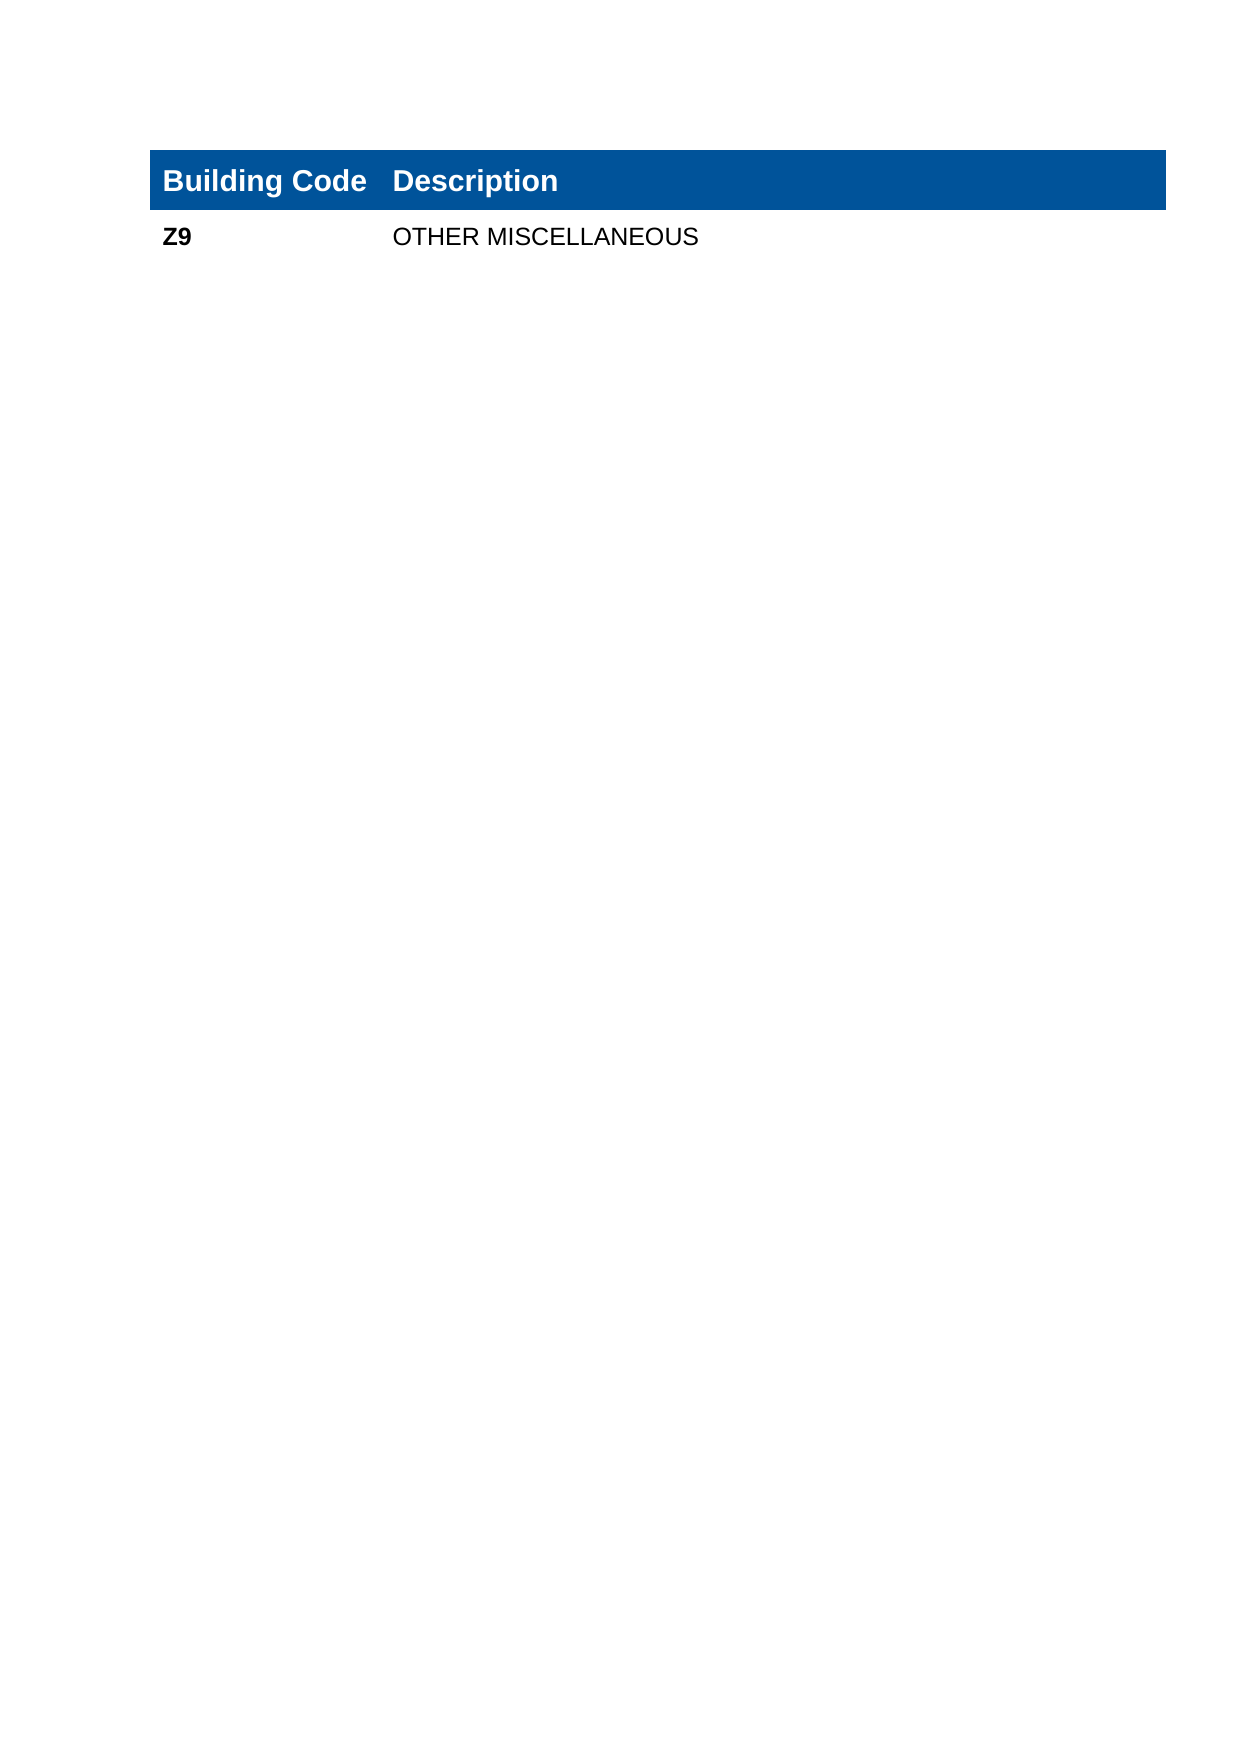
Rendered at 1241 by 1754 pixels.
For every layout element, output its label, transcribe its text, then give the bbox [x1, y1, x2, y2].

table_header Building Code [150, 150, 380, 210]
table_header Description [380, 150, 1166, 210]
table_cell Z9 [150, 210, 380, 263]
table_cell OTHER MISCELLANEOUS [380, 210, 1166, 263]
